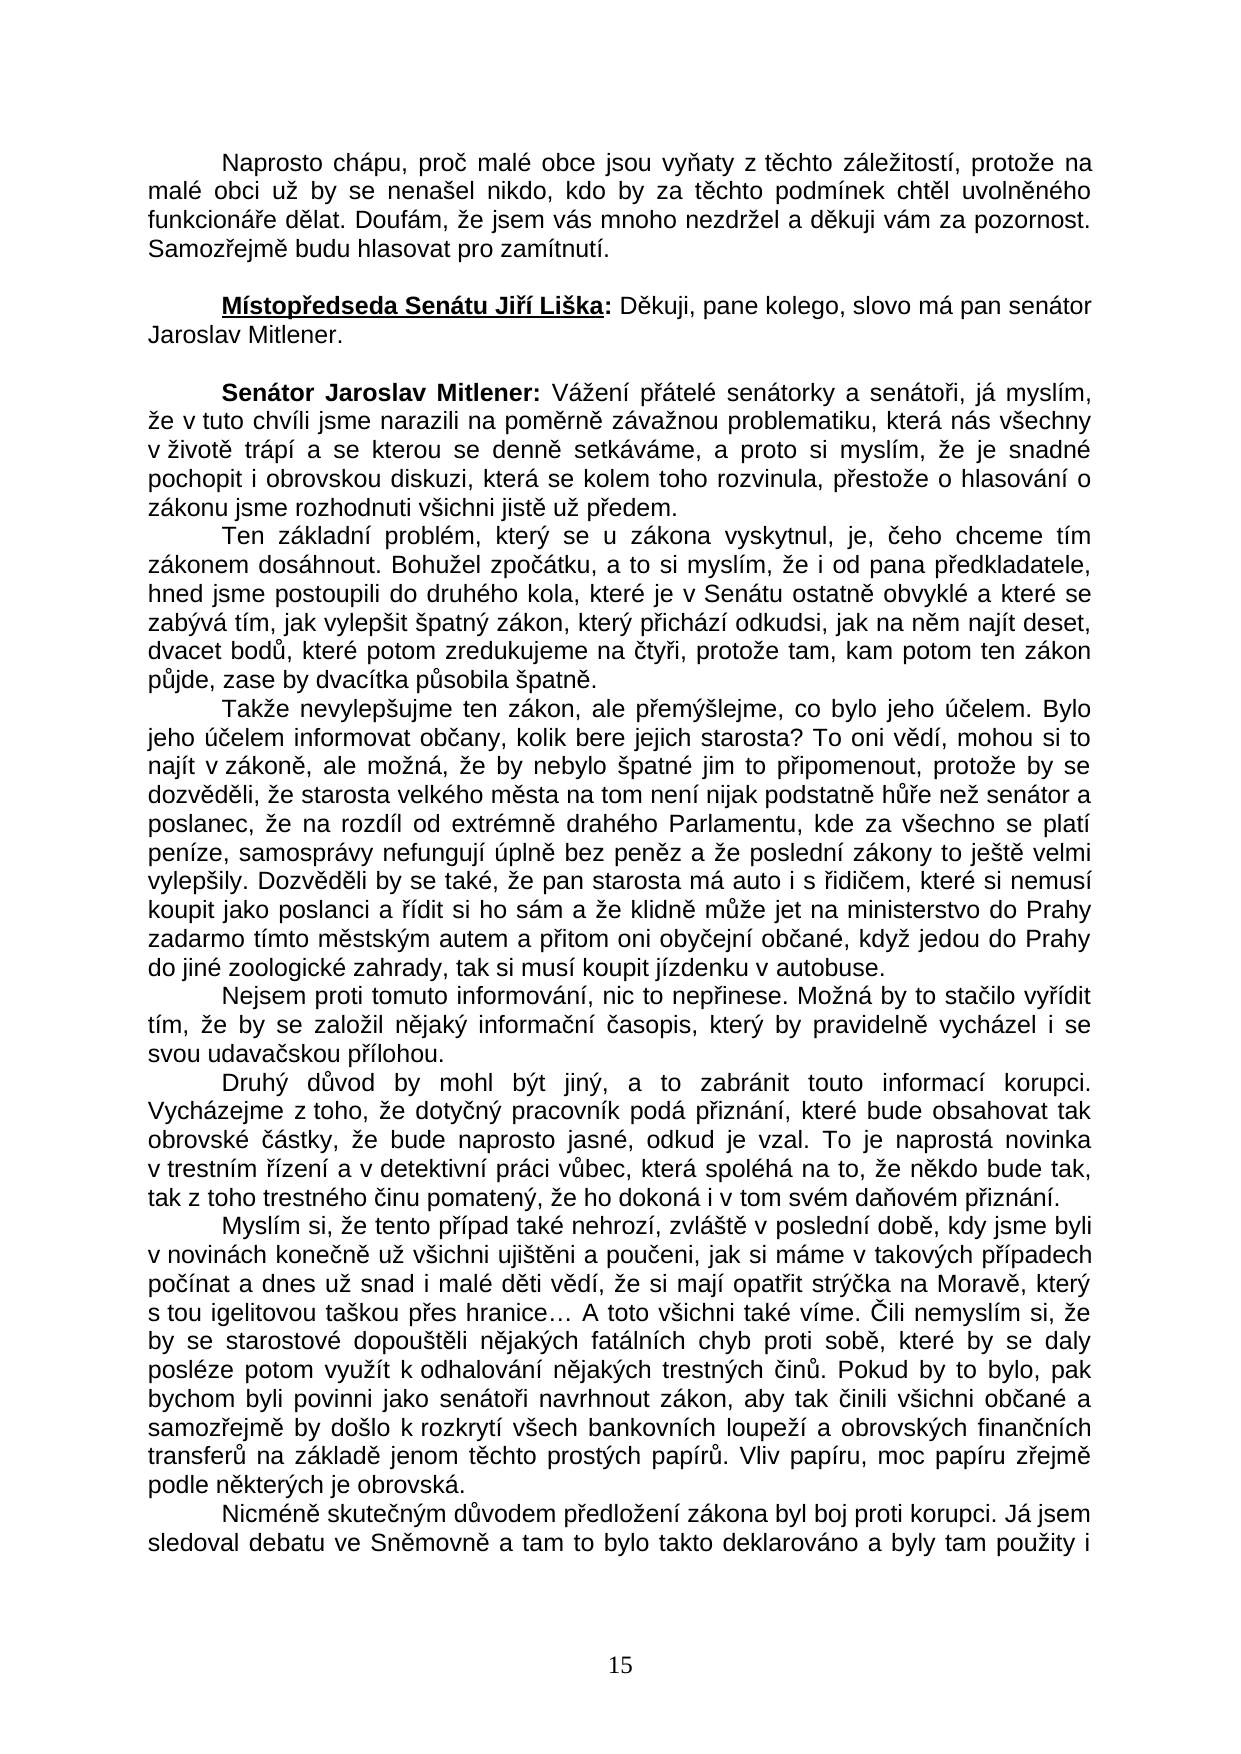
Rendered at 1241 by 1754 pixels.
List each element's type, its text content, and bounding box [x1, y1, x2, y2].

text Myslím si, že tento případ také nehrozí, zvláště v poslední době, kdy jsme byli v novinách konečně už všichni ujištěni a poučeni, jak si máme v takových případech počínat a dnes už snad i malé děti vědí, že si mají opatřit strýčka na Moravě, který s tou igelitovou taškou přes hranice… A toto všichni také víme. Čili nemyslím si, že by se starostové dopouštěli nějakých fatálních chyb proti sobě, které by se daly posléze potom využít k odhalování nějakých trestných činů. Pokud by to bylo, pak bychom byli povinni jako senátoři navrhnout zákon, aby tak činili všichni občané a samozřejmě by došlo k rozkrytí všech bankovních loupeží a obrovských finančních transferů na základě jenom těchto prostých papírů. Vliv papíru, moc papíru zřejmě podle některých je obrovská. [148, 1211, 1093, 1499]
text Místopředseda Senátu Jiří Liška: Děkuji, pane kolego, slovo má pan senátor Jaroslav Mitlener. [148, 291, 1093, 349]
text Ten základní problém, který se u zákona vyskytnul, je, čeho chceme tím zákonem dosáhnout. Bohužel zpočátku, a to si myslím, že i od pana předkladatele, hned jsme postoupili do druhého kola, které je v Senátu ostatně obvyklé a které se zabývá tím, jak vylepšit špatný zákon, který přichází odkudsi, jak na něm najít deset, dvacet bodů, které potom zredukujeme na čtyři, protože tam, kam potom ten zákon půjde, zase by dvacítka působila špatně. [148, 521, 1093, 694]
text Naprosto chápu, proč malé obce jsou vyňaty z těchto záležitostí, protože na malé obci už by se nenašel nikdo, kdo by za těchto podmínek chtěl uvolněného funkcionáře dělat. Doufám, že jsem vás mnoho nezdržel a děkuji vám za pozornost. Samozřejmě budu hlasovat pro zamítnutí. [148, 148, 1093, 263]
text Senátor Jaroslav Mitlener: Vážení přátelé senátorky a senátoři, já myslím, že v tuto chvíli jsme narazili na poměrně závažnou problematiku, která nás všechny v životě trápí a se kterou se denně setkáváme, a proto si myslím, že je snadné pochopit i obrovskou diskuzi, která se kolem toho rozvinula, přestože o hlasování o zákonu jsme rozhodnuti všichni jistě už předem. [148, 378, 1093, 521]
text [148, 1499, 1093, 1556]
text Nejsem proti tomuto informování, nic to nepřinese. Možná by to stačilo vyřídit tím, že by se založil nějaký informační časopis, který by pravidelně vycházel i se svou udavačskou přílohou. [148, 981, 1093, 1068]
text Takže nevylepšujme ten zákon, ale přemýšlejme, co bylo jeho účelem. Bylo jeho účelem informovat občany, kolik bere jejich starosta? To oni vědí, mohou si to najít v zákoně, ale možná, že by nebylo špatné jim to připomenout, protože by se dozvěděli, že starosta velkého města na tom není nijak podstatně hůře než senátor a poslanec, že na rozdíl od extrémně drahého Parlamentu, kde za všechno se platí peníze, samosprávy nefungují úplně bez peněz a že poslední zákony to ještě velmi vylepšily. Dozvěděli by se také, že pan starosta má auto i s řidičem, které si nemusí koupit jako poslanci a řídit si ho sám a že klidně může jet na ministerstvo do Prahy zadarmo tímto městským autem a přitom oni obyčejní občané, když jedou do Prahy do jiné zoologické zahrady, tak si musí koupit jízdenku v autobuse. [148, 694, 1093, 981]
text Druhý důvod by mohl být jiný, a to zabránit touto informací korupci. Vycházejme z toho, že dotyčný pracovník podá přiznání, které bude obsahovat tak obrovské částky, že bude naprosto jasné, odkud je vzal. To je naprostá novinka v trestním řízení a v detektivní práci vůbec, která spoléhá na to, že někdo bude tak, tak z toho trestného činu pomatený, že ho dokoná i v tom svém daňovém přiznání. [148, 1068, 1093, 1211]
